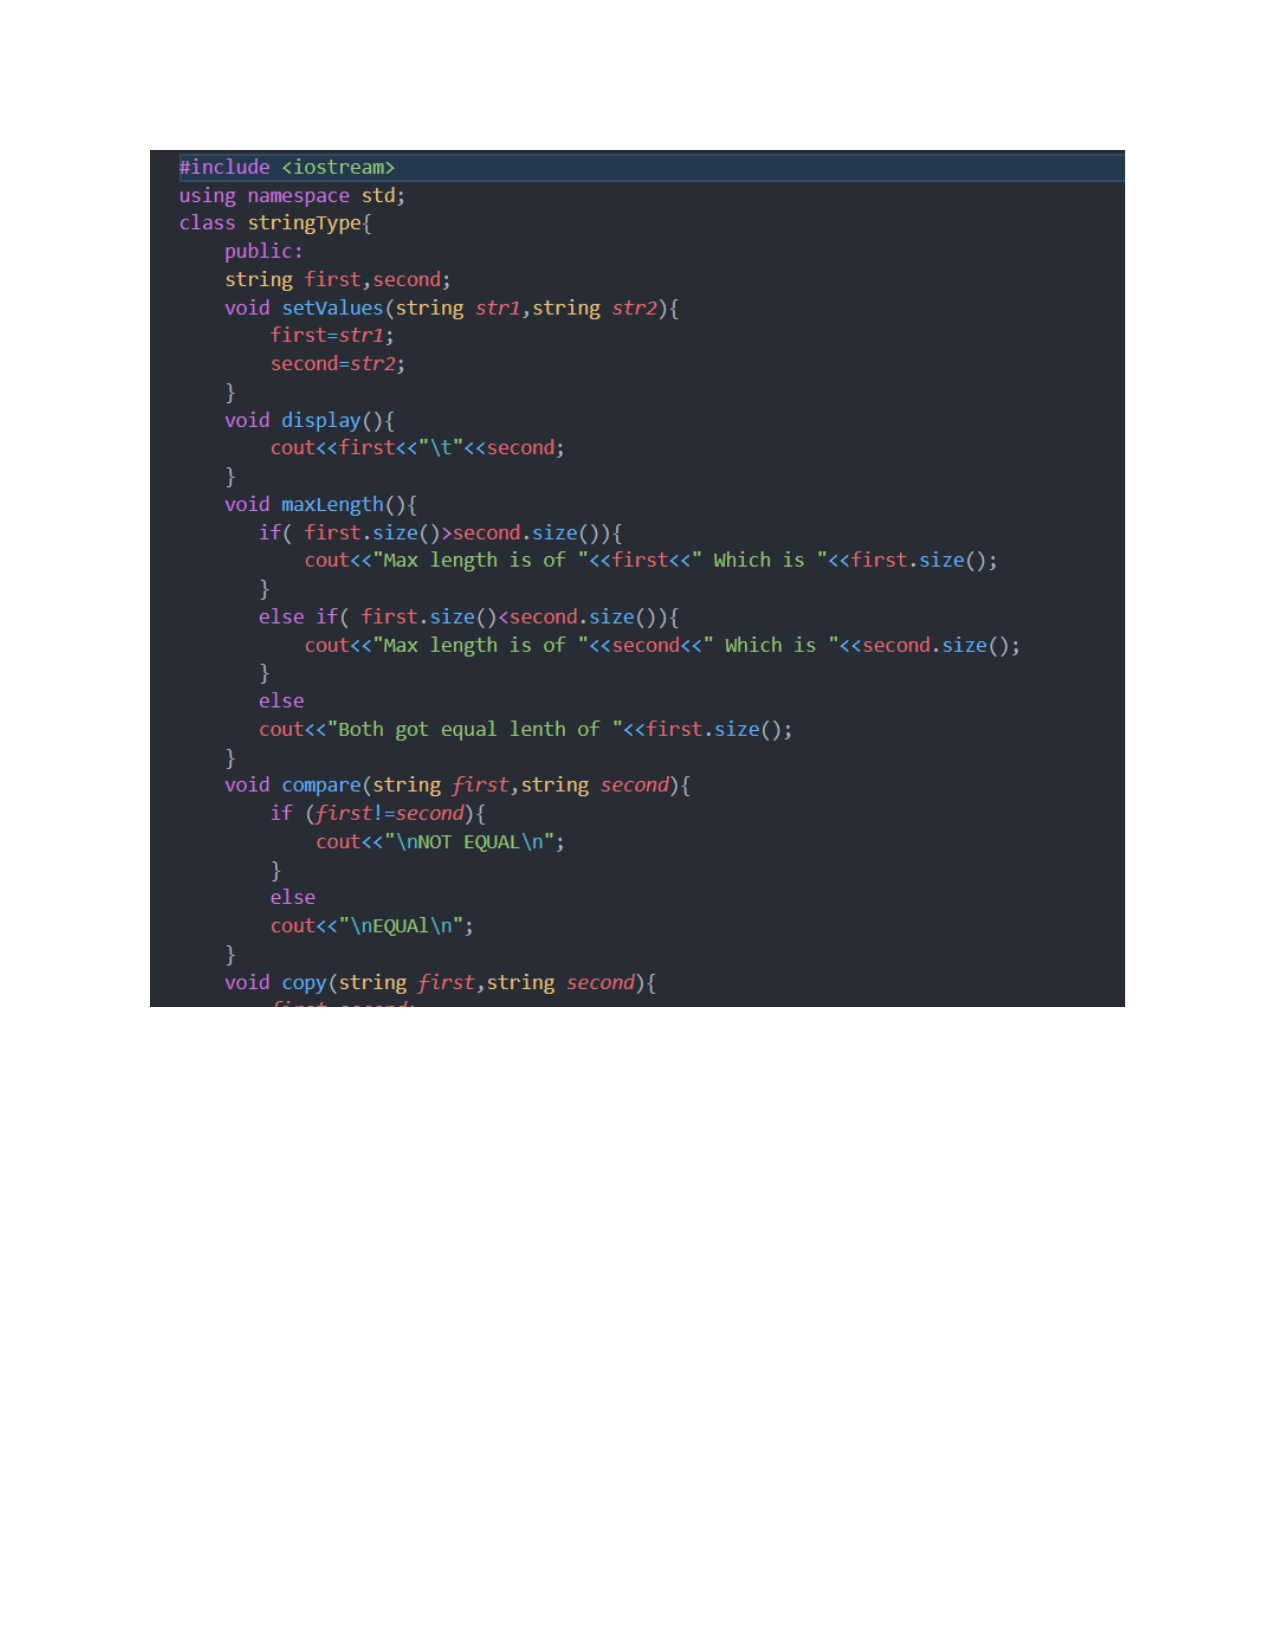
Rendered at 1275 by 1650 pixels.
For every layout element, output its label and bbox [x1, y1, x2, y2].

picture [150, 150, 1125, 1007]
